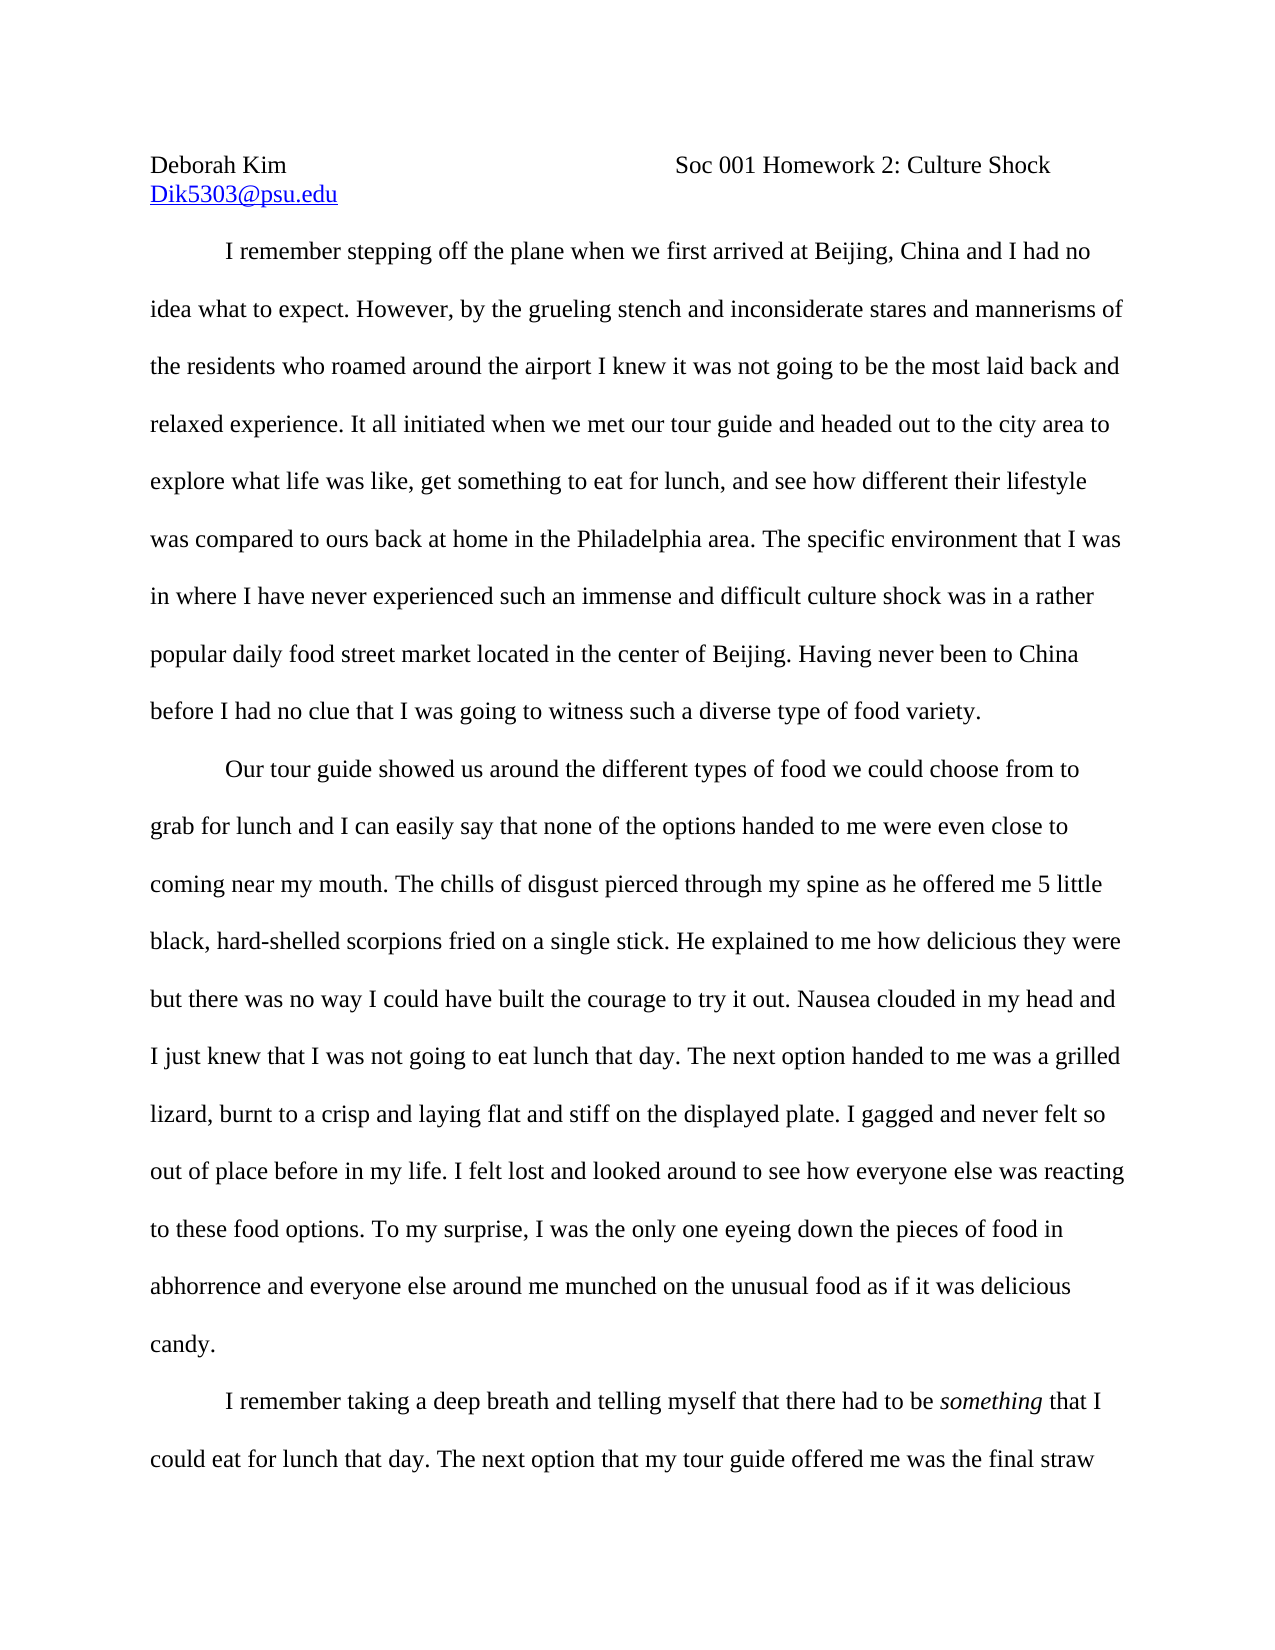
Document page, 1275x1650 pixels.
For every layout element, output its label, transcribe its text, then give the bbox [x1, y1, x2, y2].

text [150, 1386, 1125, 1472]
text Deborah Kim Soc 001 Homework 2: Culture Shock [150, 150, 1125, 179]
text Our tour guide showed us around the different types of food we could choose from to grab for lunch and I can easily say that none of the options handed to me were even close to coming near my mouth. The chills of disgust pierced through my spine as he offered me 5 little black, hard-shelled scorpions fried on a single stick. He explained to me how delicious they were but there was no way I could have built the courage to try it out. Nausea clouded in my head and I just knew that I was not going to eat lunch that day. The next option handed to me was a grilled lizard, burnt to a crisp and laying flat and stiff on the displayed plate. I gagged and never felt so out of place before in my life. I felt lost and looked around to see how everyone else was reacting to these food options. To my surprise, I was the only one eyeing down the pieces of food in abhorrence and everyone else around me munched on the unusual food as if it was delicious candy. [150, 754, 1125, 1357]
text Dik5303@psu.edu [150, 179, 1125, 207]
text I remember stepping off the plane when we first arrived at Beijing, China and I had no idea what to expect. However, by the grueling stench and inconsiderate stares and mannerisms of the residents who roamed around the airport I knew it was not going to be the most laid back and relaxed experience. It all initiated when we met our tour guide and headed out to the city area to explore what life was like, get something to eat for lunch, and see how different their lifestyle was compared to ours back at home in the Philadelphia area. The specific environment that I was in where I have never experienced such an immense and difficult culture shock was in a rather popular daily food street market located in the center of Beijing. Having never been to China before I had no clue that I was going to witness such a diverse type of food variety. [150, 236, 1125, 725]
